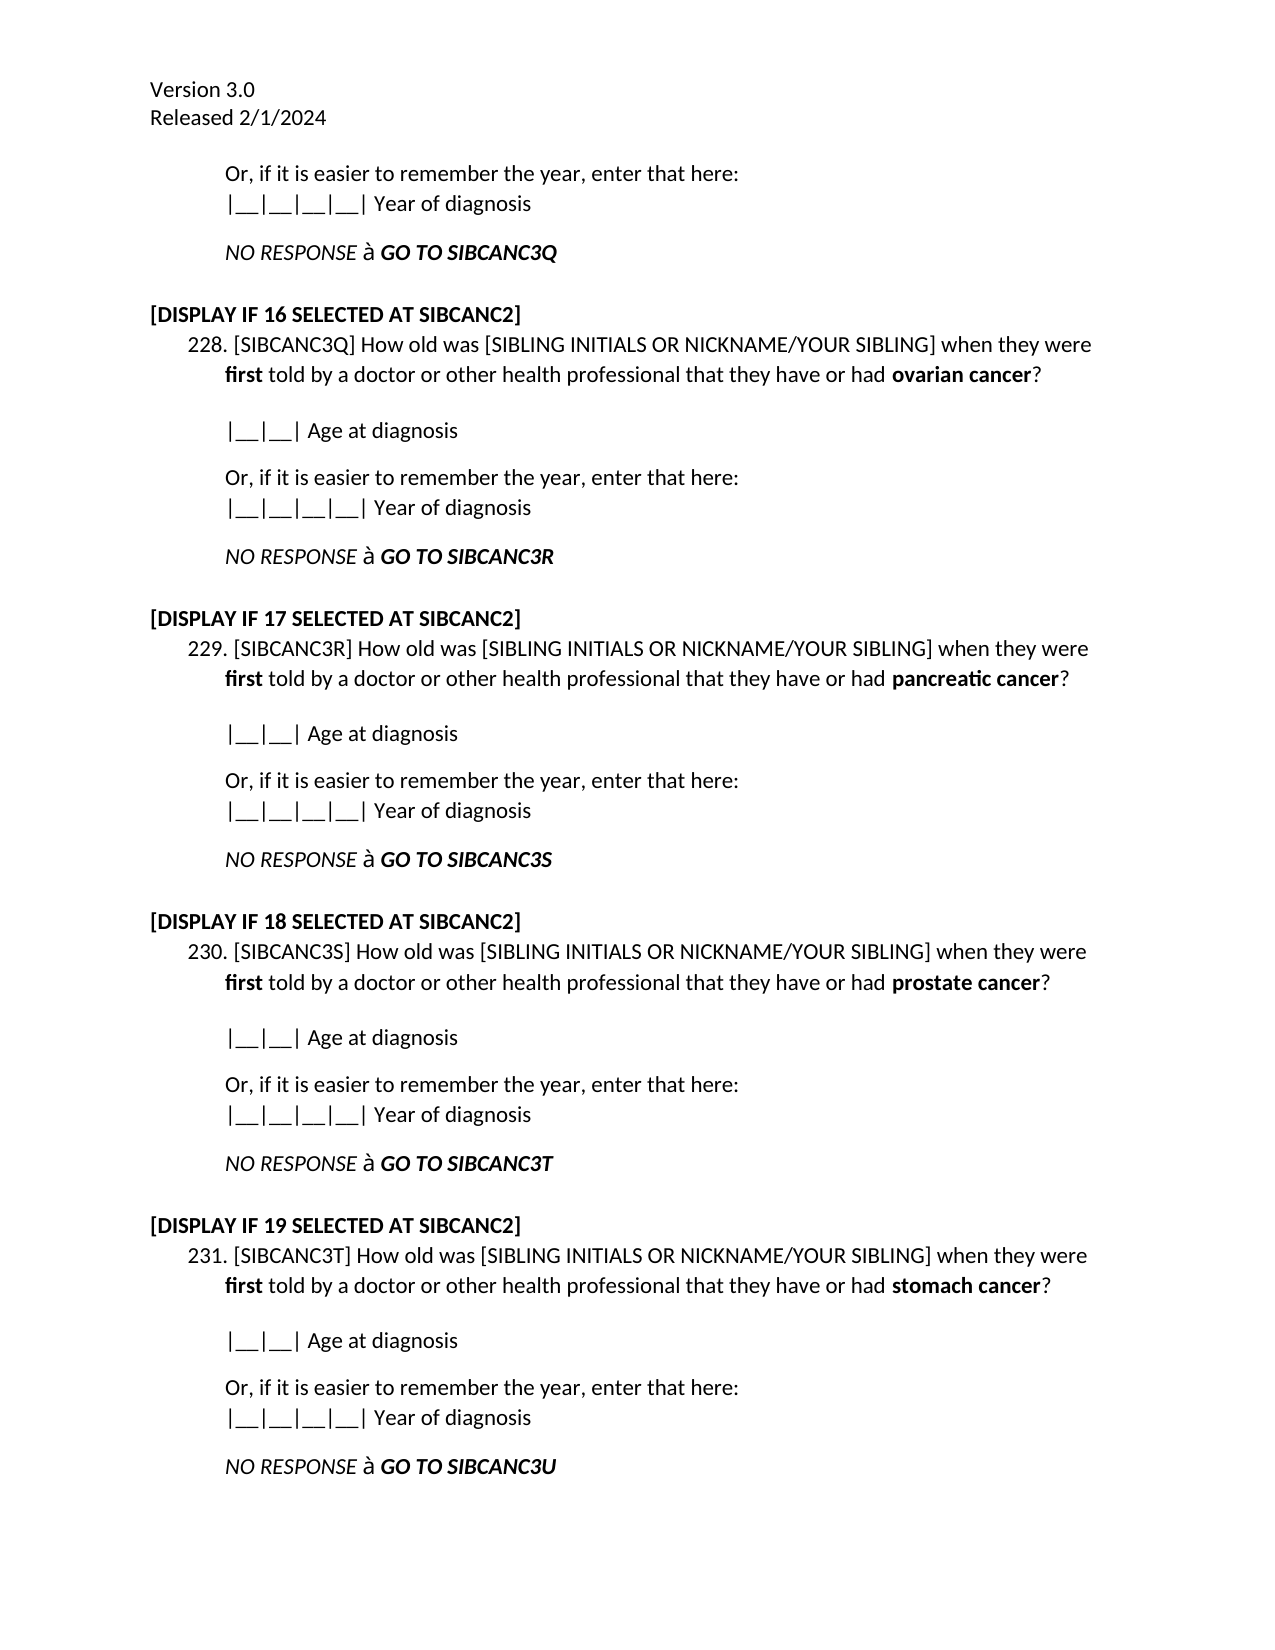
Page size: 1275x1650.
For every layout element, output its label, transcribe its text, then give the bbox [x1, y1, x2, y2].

list [SIBCANC3Q] How old was [SIBLING INITIALS OR NICKNAME/YOUR SIBLING] when they were first told by a doctor or other health professional that they have or had ovarian cancer? [187, 330, 1125, 388]
text [DISPLAY IF 16 SELECTED AT SIBCANC2] [150, 300, 1125, 328]
text NO RESPONSE à GO TO SIBCANC3U [187, 1450, 1125, 1482]
text |__|__| Age at diagnosis [225, 1023, 1125, 1051]
text Or, if it is easier to remember the year, enter that here: [225, 463, 1125, 491]
list [SIBCANC3R] How old was [SIBLING INITIALS OR NICKNAME/YOUR SIBLING] when they were first told by a doctor or other health professional that they have or had pancreatic cancer? [187, 634, 1125, 692]
text |__|__|__|__| Year of diagnosis [225, 1100, 1125, 1128]
text NO RESPONSE à GO TO SIBCANC3T [150, 1147, 1125, 1178]
text Or, if it is easier to remember the year, enter that here: [225, 766, 1125, 794]
text |__|__| Age at diagnosis [225, 719, 1125, 747]
text |__|__| Age at diagnosis [225, 416, 1125, 444]
text |__|__|__|__| Year of diagnosis [225, 189, 1125, 217]
list [SIBCANC3S] How old was [SIBLING INITIALS OR NICKNAME/YOUR SIBLING] when they were first told by a doctor or other health professional that they have or had prostate cancer? [187, 937, 1125, 996]
text [DISPLAY IF 17 SELECTED AT SIBCANC2] [150, 604, 1125, 632]
text Or, if it is easier to remember the year, enter that here: [225, 159, 1125, 187]
text |__|__|__|__| Year of diagnosis [225, 1403, 1125, 1431]
list [SIBCANC3T] How old was [SIBLING INITIALS OR NICKNAME/YOUR SIBLING] when they were first told by a doctor or other health professional that they have or had stomach cancer? [187, 1241, 1125, 1299]
text |__|__| Age at diagnosis [225, 1326, 1125, 1354]
text [DISPLAY IF 19 SELECTED AT SIBCANC2] [150, 1211, 1125, 1239]
text NO RESPONSE à GO TO SIBCANC3Q [150, 236, 1125, 267]
text NO RESPONSE à GO TO SIBCANC3R [187, 540, 1125, 571]
text Or, if it is easier to remember the year, enter that here: [225, 1070, 1125, 1098]
text |__|__|__|__| Year of diagnosis [225, 796, 1125, 824]
text |__|__|__|__| Year of diagnosis [225, 493, 1125, 521]
text [DISPLAY IF 18 SELECTED AT SIBCANC2] [150, 907, 1125, 935]
text NO RESPONSE à GO TO SIBCANC3S [187, 843, 1125, 874]
text Or, if it is easier to remember the year, enter that here: [225, 1373, 1125, 1401]
